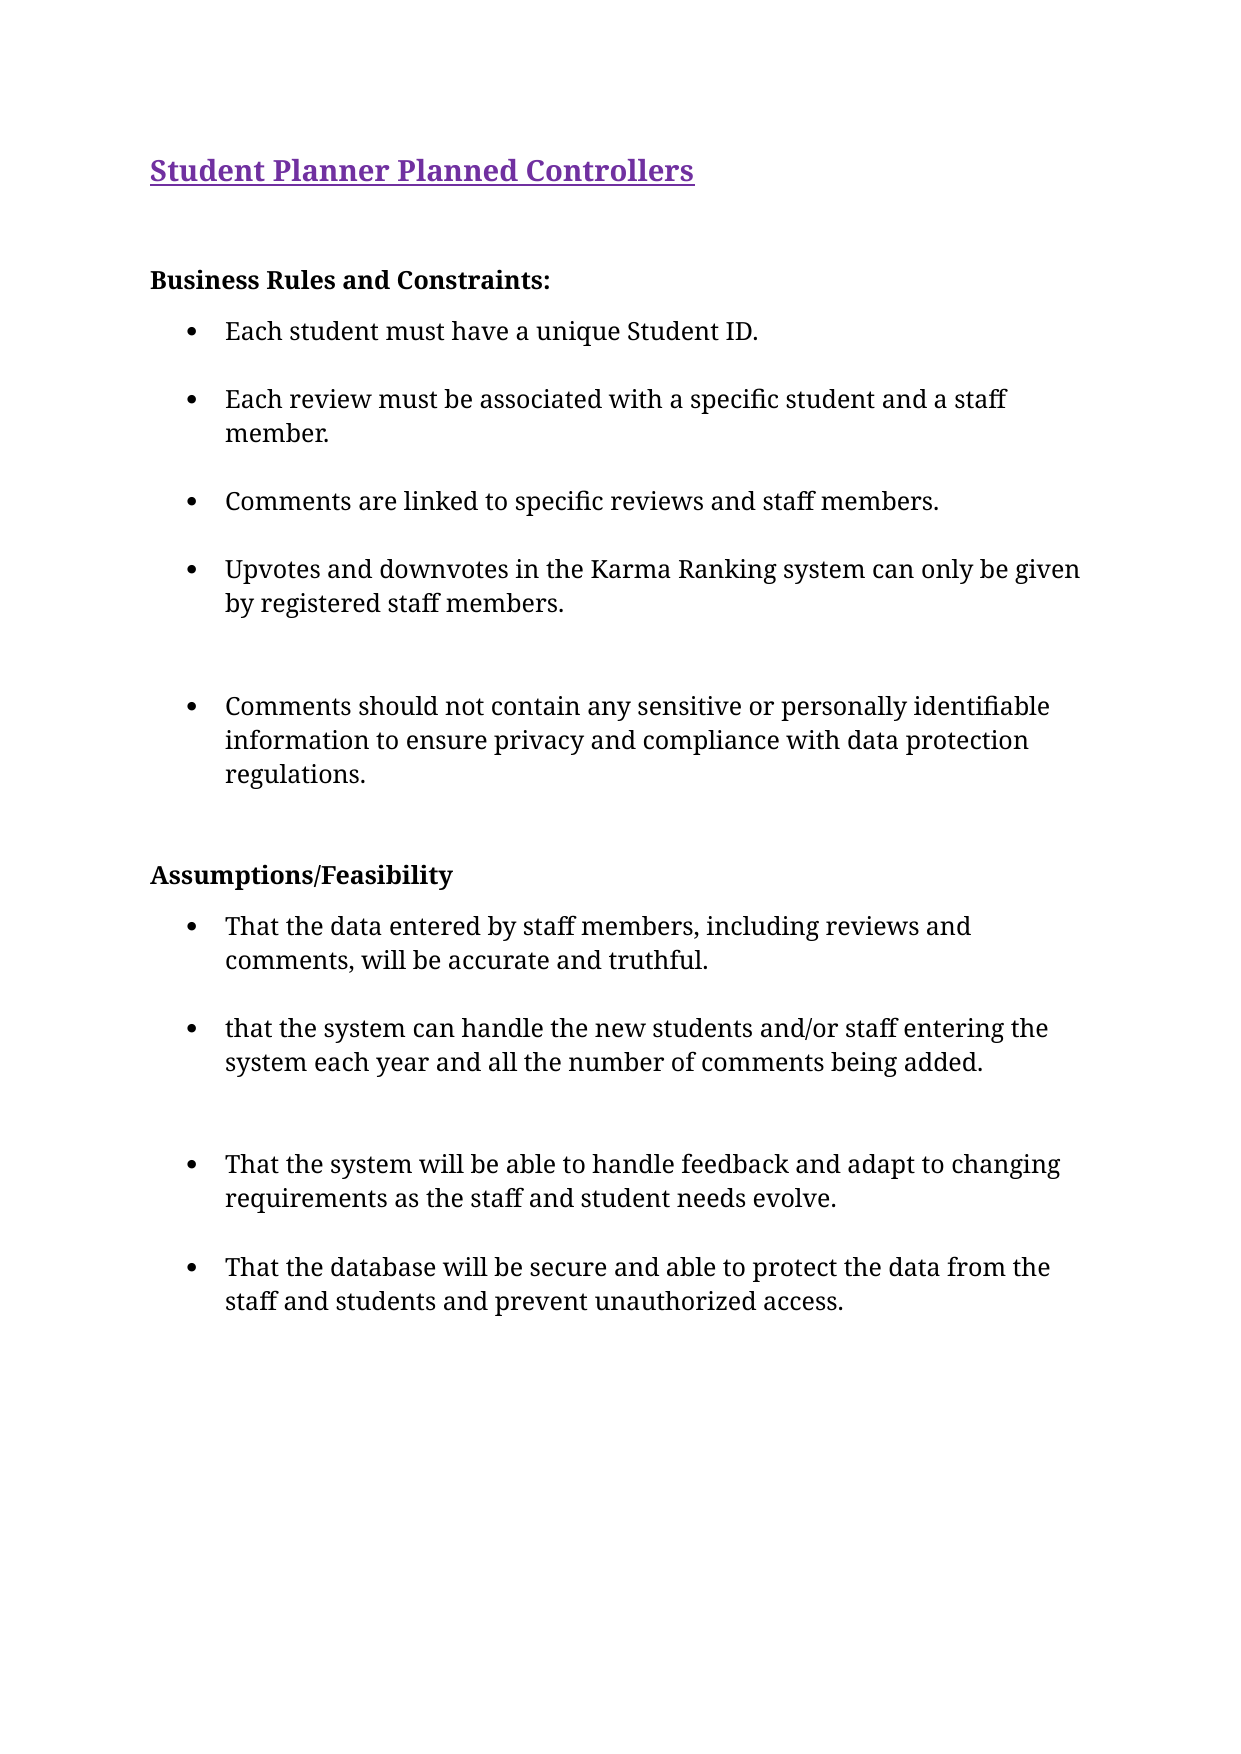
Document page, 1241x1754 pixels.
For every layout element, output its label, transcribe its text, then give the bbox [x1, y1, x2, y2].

list that the system can handle the new students and/or staff entering the system each year and all the number of comments being added. [187, 1011, 1090, 1079]
text Assumptions/Feasibility [150, 858, 1090, 892]
list That the system will be able to handle feedback and adapt to changing requirements as the staff and student needs evolve. [187, 1147, 1090, 1215]
list Each student must have a unique Student ID. [187, 314, 1090, 348]
list Each review must be associated with a specific student and a staff member. [187, 382, 1090, 450]
list That the data entered by staff members, including reviews and comments, will be accurate and truthful. [187, 909, 1090, 977]
text Student Planner Planned Controllers [150, 150, 1090, 190]
list That the database will be secure and able to protect the data from the staff and students and prevent unauthorized access. [187, 1249, 1090, 1317]
list Comments should not contain any sensitive or personally identifiable information to ensure privacy and compliance with data protection regulations. [187, 688, 1090, 791]
list Upvotes and downvotes in the Karma Ranking system can only be given by registered staff members. [187, 552, 1090, 620]
list Comments are linked to specific reviews and staff members. [187, 484, 1090, 518]
text Business Rules and Constraints: [150, 263, 1090, 297]
